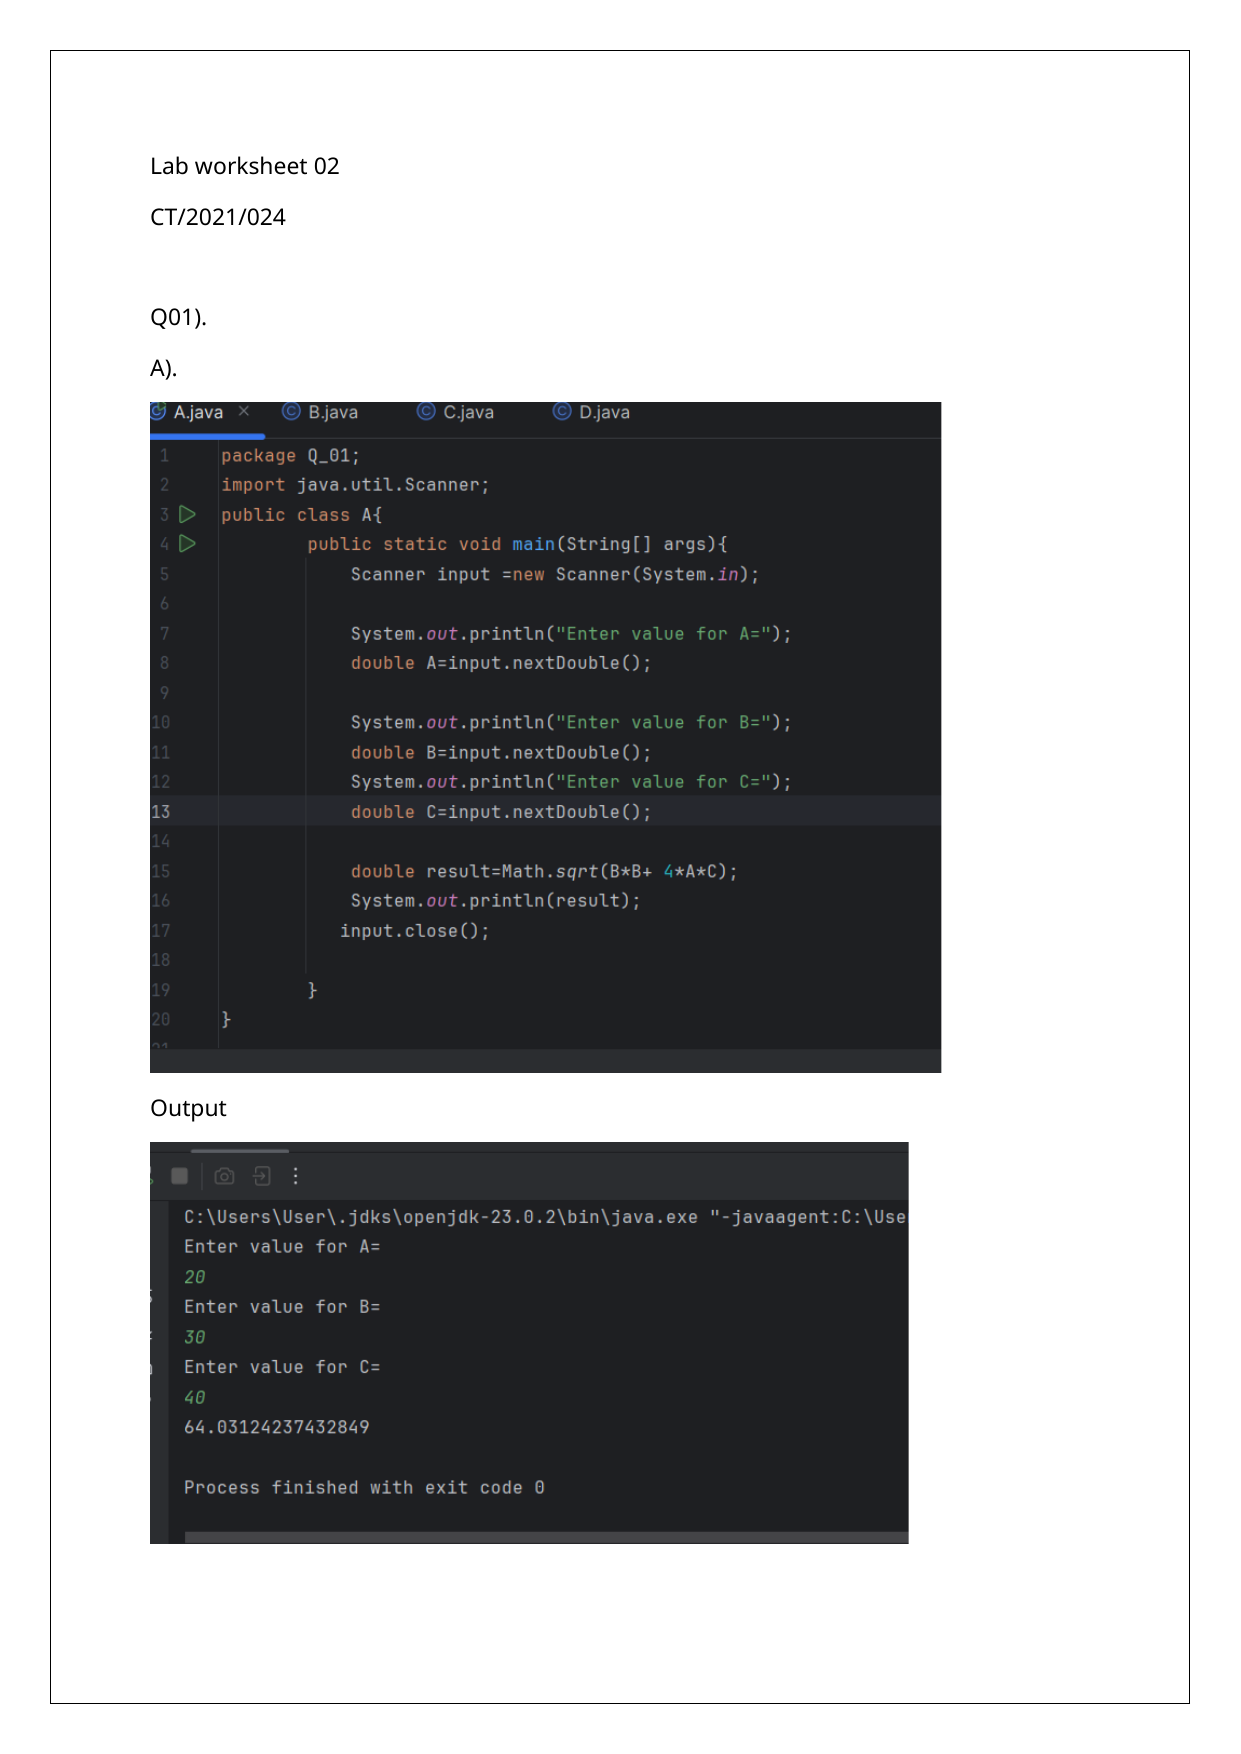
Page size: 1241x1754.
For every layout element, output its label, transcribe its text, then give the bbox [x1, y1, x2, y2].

text A). [150, 352, 1090, 383]
text Q01). [150, 301, 1090, 332]
text CT/2021/024 [150, 200, 1090, 232]
text Lab worksheet 02 [150, 150, 1090, 181]
text Output [150, 1092, 1090, 1123]
picture [150, 402, 942, 1073]
picture [150, 1142, 909, 1544]
